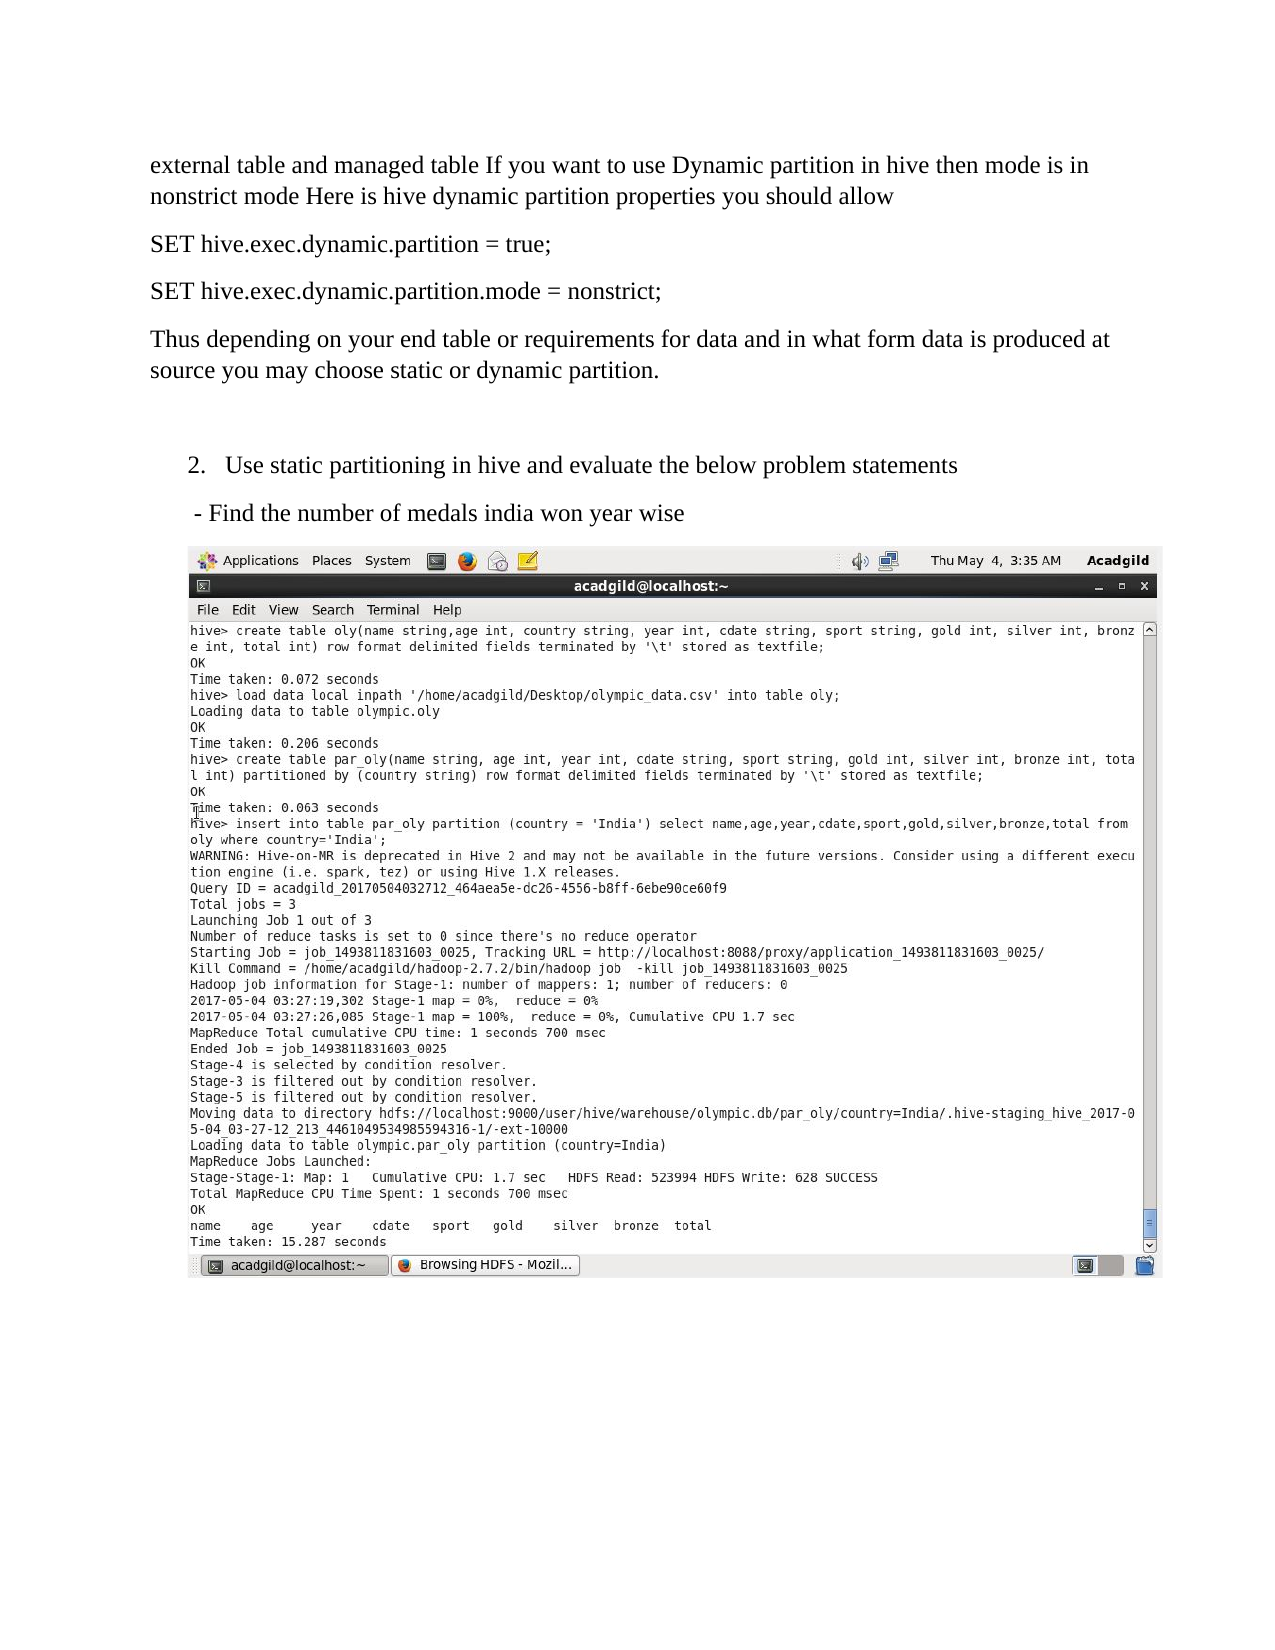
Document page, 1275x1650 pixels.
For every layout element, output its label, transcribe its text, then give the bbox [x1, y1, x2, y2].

text Thus depending on your end table or requirements for data and in what form data is produced at source you may choose static or dynamic partition. [150, 324, 1125, 384]
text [150, 150, 1125, 210]
list Use static partitioning in hive and evaluate the below problem statements [187, 451, 1125, 479]
picture [187, 546, 1163, 1278]
text SET hive.exec.dynamic.partition.mode = nonstrict; [150, 276, 1125, 305]
text - Find the number of medals india won year wise [187, 498, 1125, 527]
text SET hive.exec.dynamic.partition = true; [150, 229, 1125, 257]
